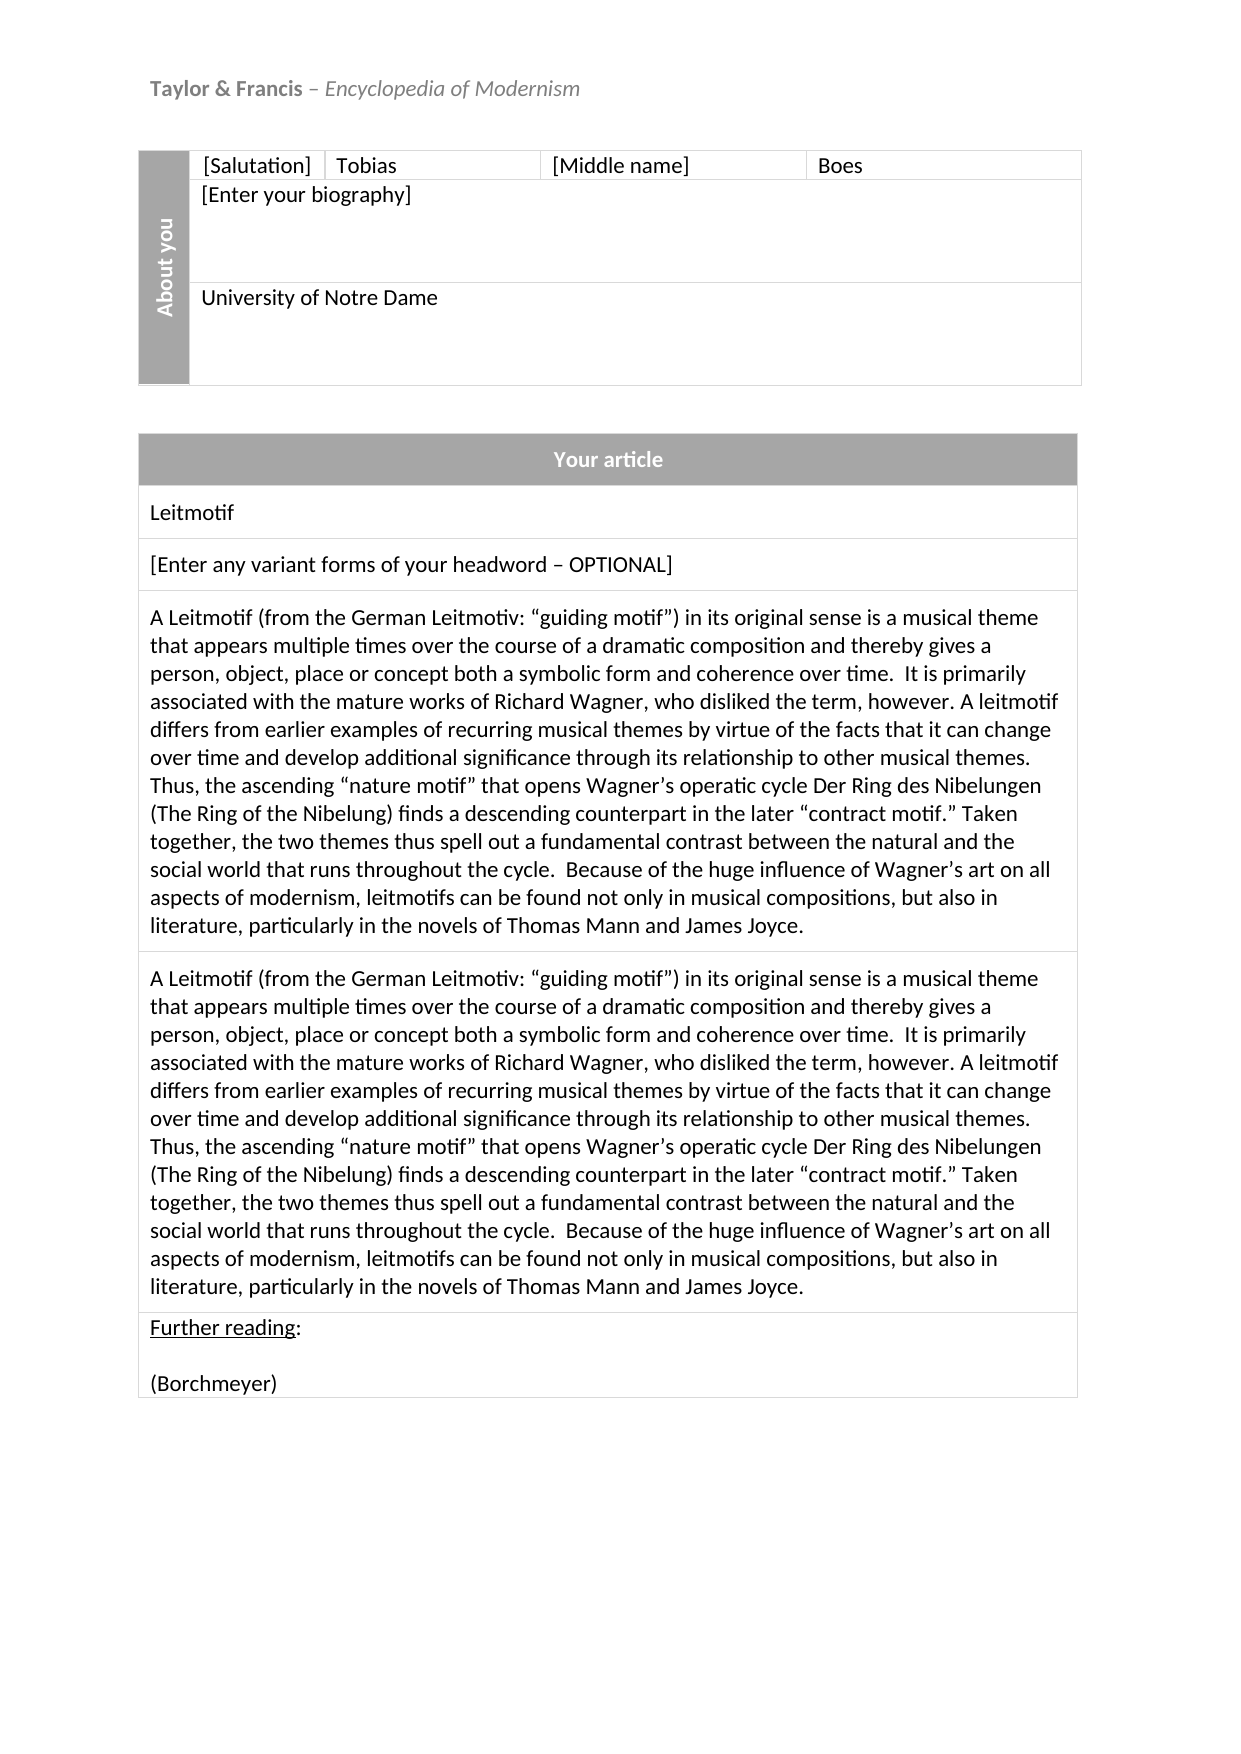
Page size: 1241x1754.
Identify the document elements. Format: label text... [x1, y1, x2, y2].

table_header Your article [139, 434, 1077, 485]
table_header About you [139, 151, 189, 384]
table_cell Further reading: [139, 1313, 1077, 1397]
